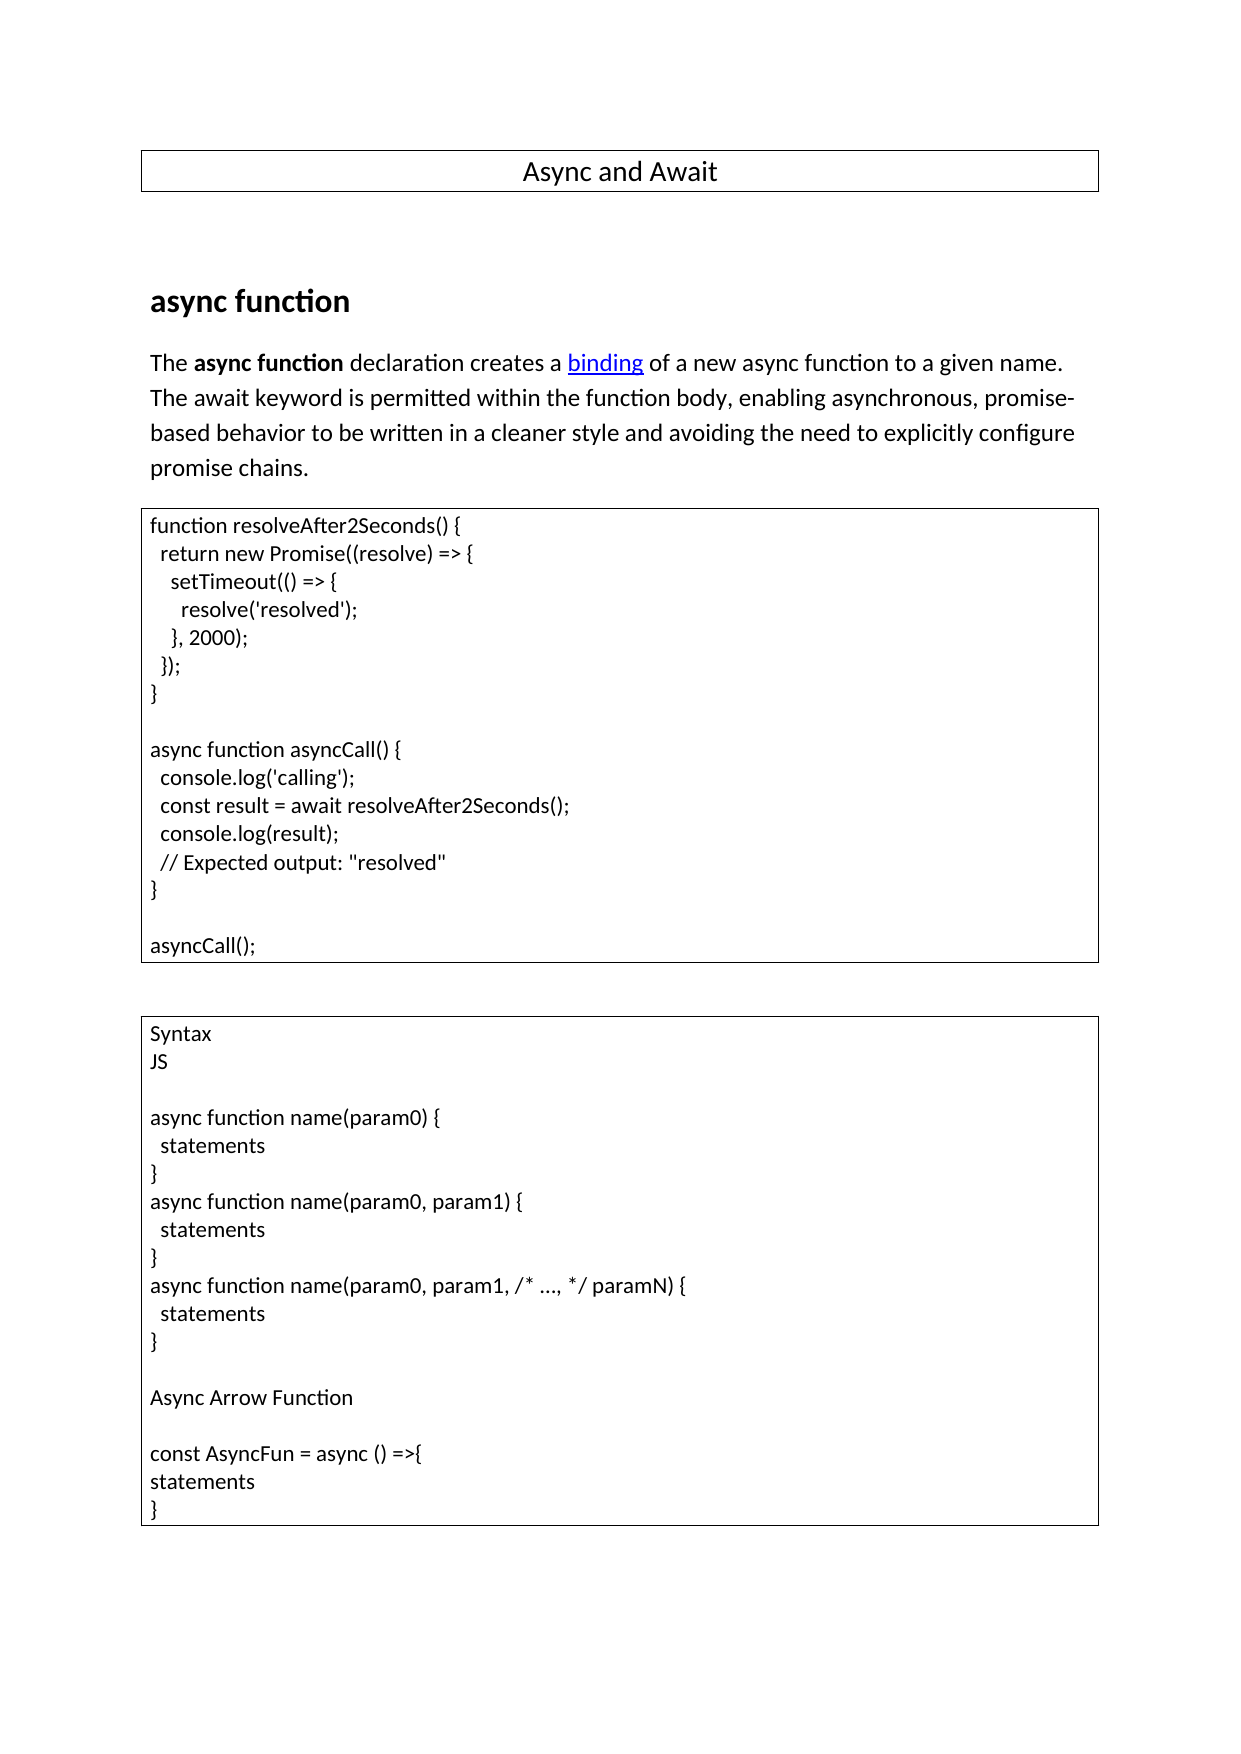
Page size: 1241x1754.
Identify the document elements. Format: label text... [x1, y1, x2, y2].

text }, 2000); [150, 623, 1090, 651]
text statements [150, 1467, 1090, 1492]
text setTimeout(() => { [150, 567, 1090, 595]
text return new Promise((resolve) => { [150, 539, 1090, 567]
text function resolveAfter2Seconds() { [142, 509, 1098, 539]
text JS [150, 1047, 1090, 1075]
text resolve('resolved'); [150, 595, 1090, 623]
text } [142, 1492, 1098, 1525]
text } [150, 1327, 1090, 1355]
text Async Arrow Function [150, 1383, 1090, 1411]
text async function name(param0) { [150, 1103, 1090, 1131]
text async function asyncCall() { [150, 736, 1090, 763]
text const AsyncFun = async () =>{ [150, 1439, 1090, 1467]
text } [150, 1243, 1090, 1271]
text async function name(param0, param1) { [150, 1187, 1090, 1215]
text } [150, 679, 1090, 707]
text Async and Await [142, 151, 1098, 191]
text async function [150, 280, 1090, 321]
text console.log(result); [150, 819, 1090, 848]
text The async function declaration creates a binding of a new async function to a given name. The await keyword is permitted within the function body, enabling asynchronous, promise-based behavior to be written in a cleaner style and avoiding the need to explicitly configure promise chains. [150, 347, 1090, 483]
text console.log('calling'); [150, 763, 1090, 792]
text } [150, 1159, 1090, 1187]
text statements [150, 1131, 1090, 1159]
text }); [150, 651, 1090, 679]
text statements [150, 1215, 1090, 1243]
text // Expected output: "resolved" [150, 848, 1090, 876]
text asyncCall(); [142, 928, 1098, 962]
text async function name(param0, param1, /* …, */ paramN) { [150, 1271, 1090, 1299]
text Syntax [142, 1017, 1098, 1047]
text } [150, 876, 1090, 904]
text statements [150, 1299, 1090, 1327]
text const result = await resolveAfter2Seconds(); [150, 792, 1090, 819]
